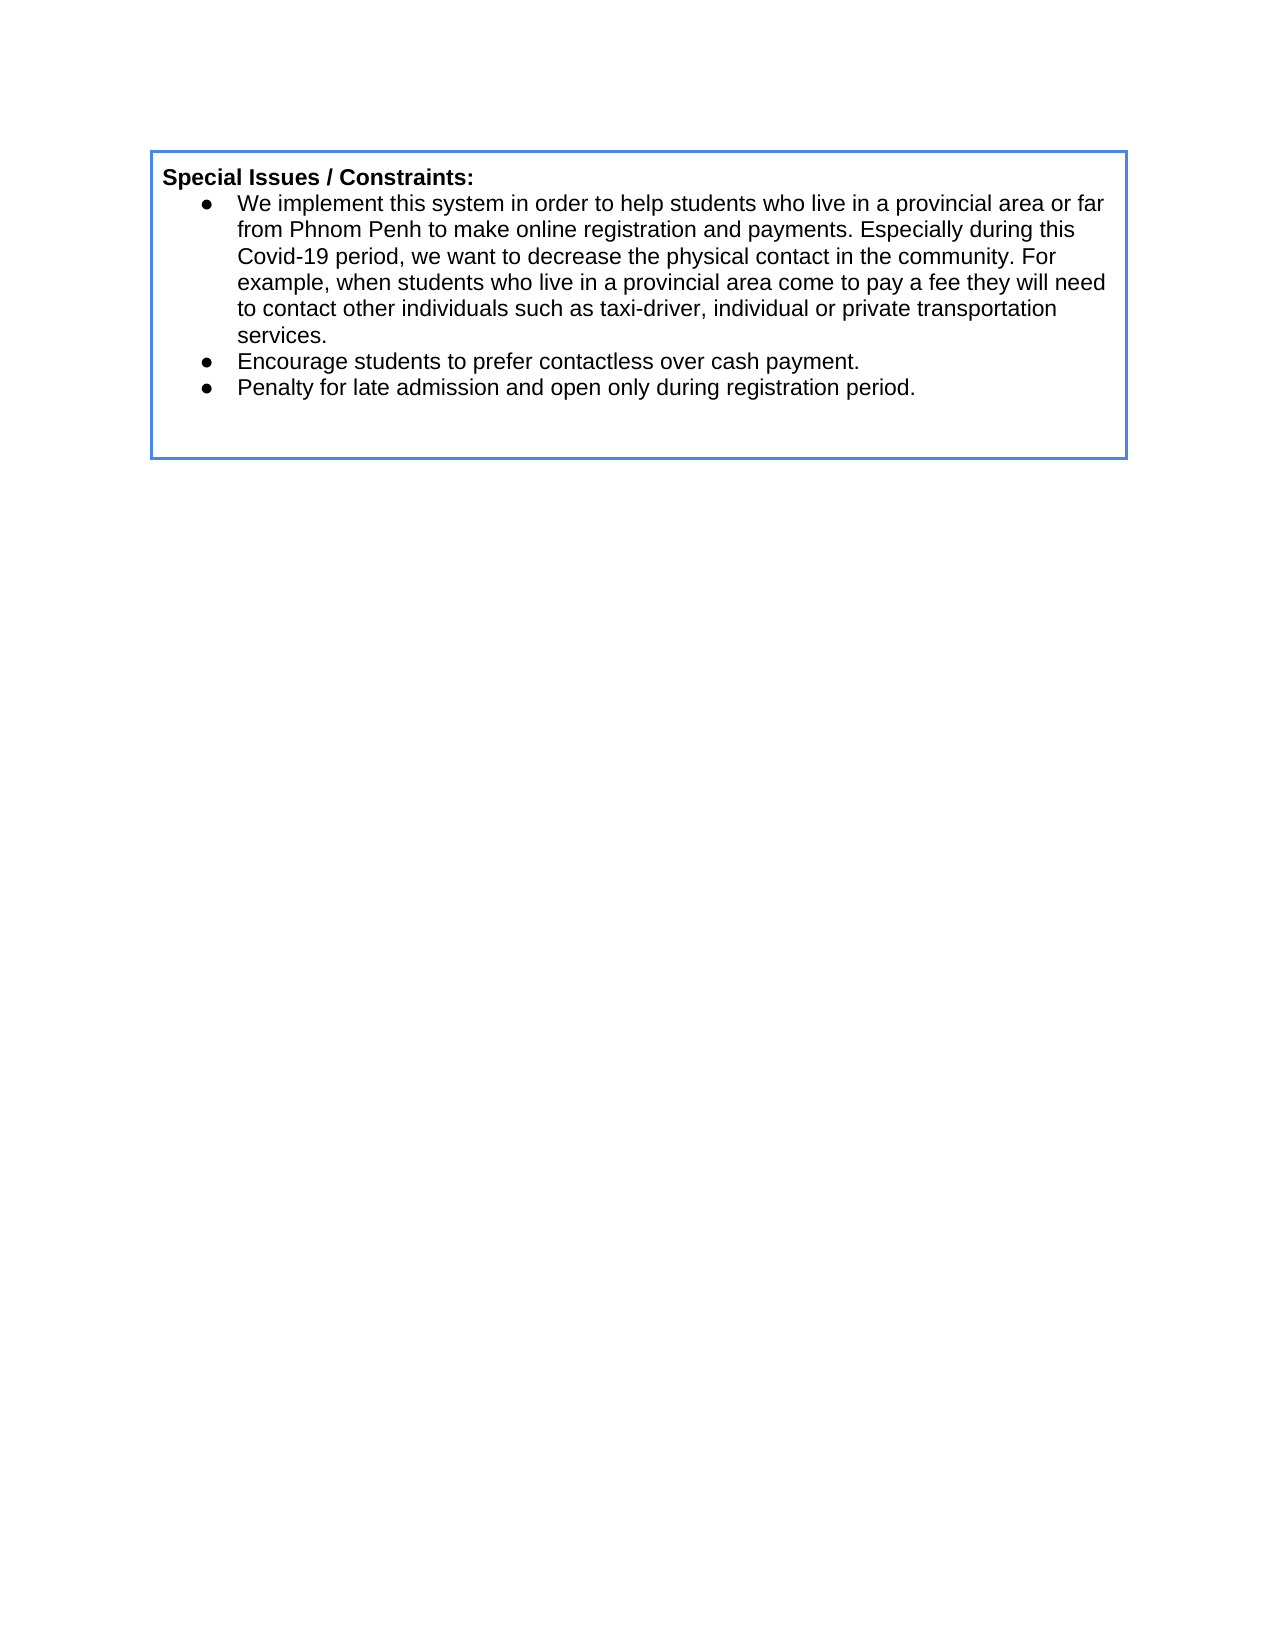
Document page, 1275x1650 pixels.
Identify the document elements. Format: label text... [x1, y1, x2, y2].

table_cell Special Issues / Constraints: We implement this system in order to help students who live in a provincial area or far from Phnom Penh to make online registration and payments. Especially during this Covid-19 period, we want to decrease the physical contact in the community. For example, when students who live in a provincial area come to pay a fee they will need to contact other individuals such as taxi-driver, individual or private transportation services. Encourage students to prefer contactless over cash payment. Penalty for late admission and open only during registration period. [153, 153, 1125, 457]
